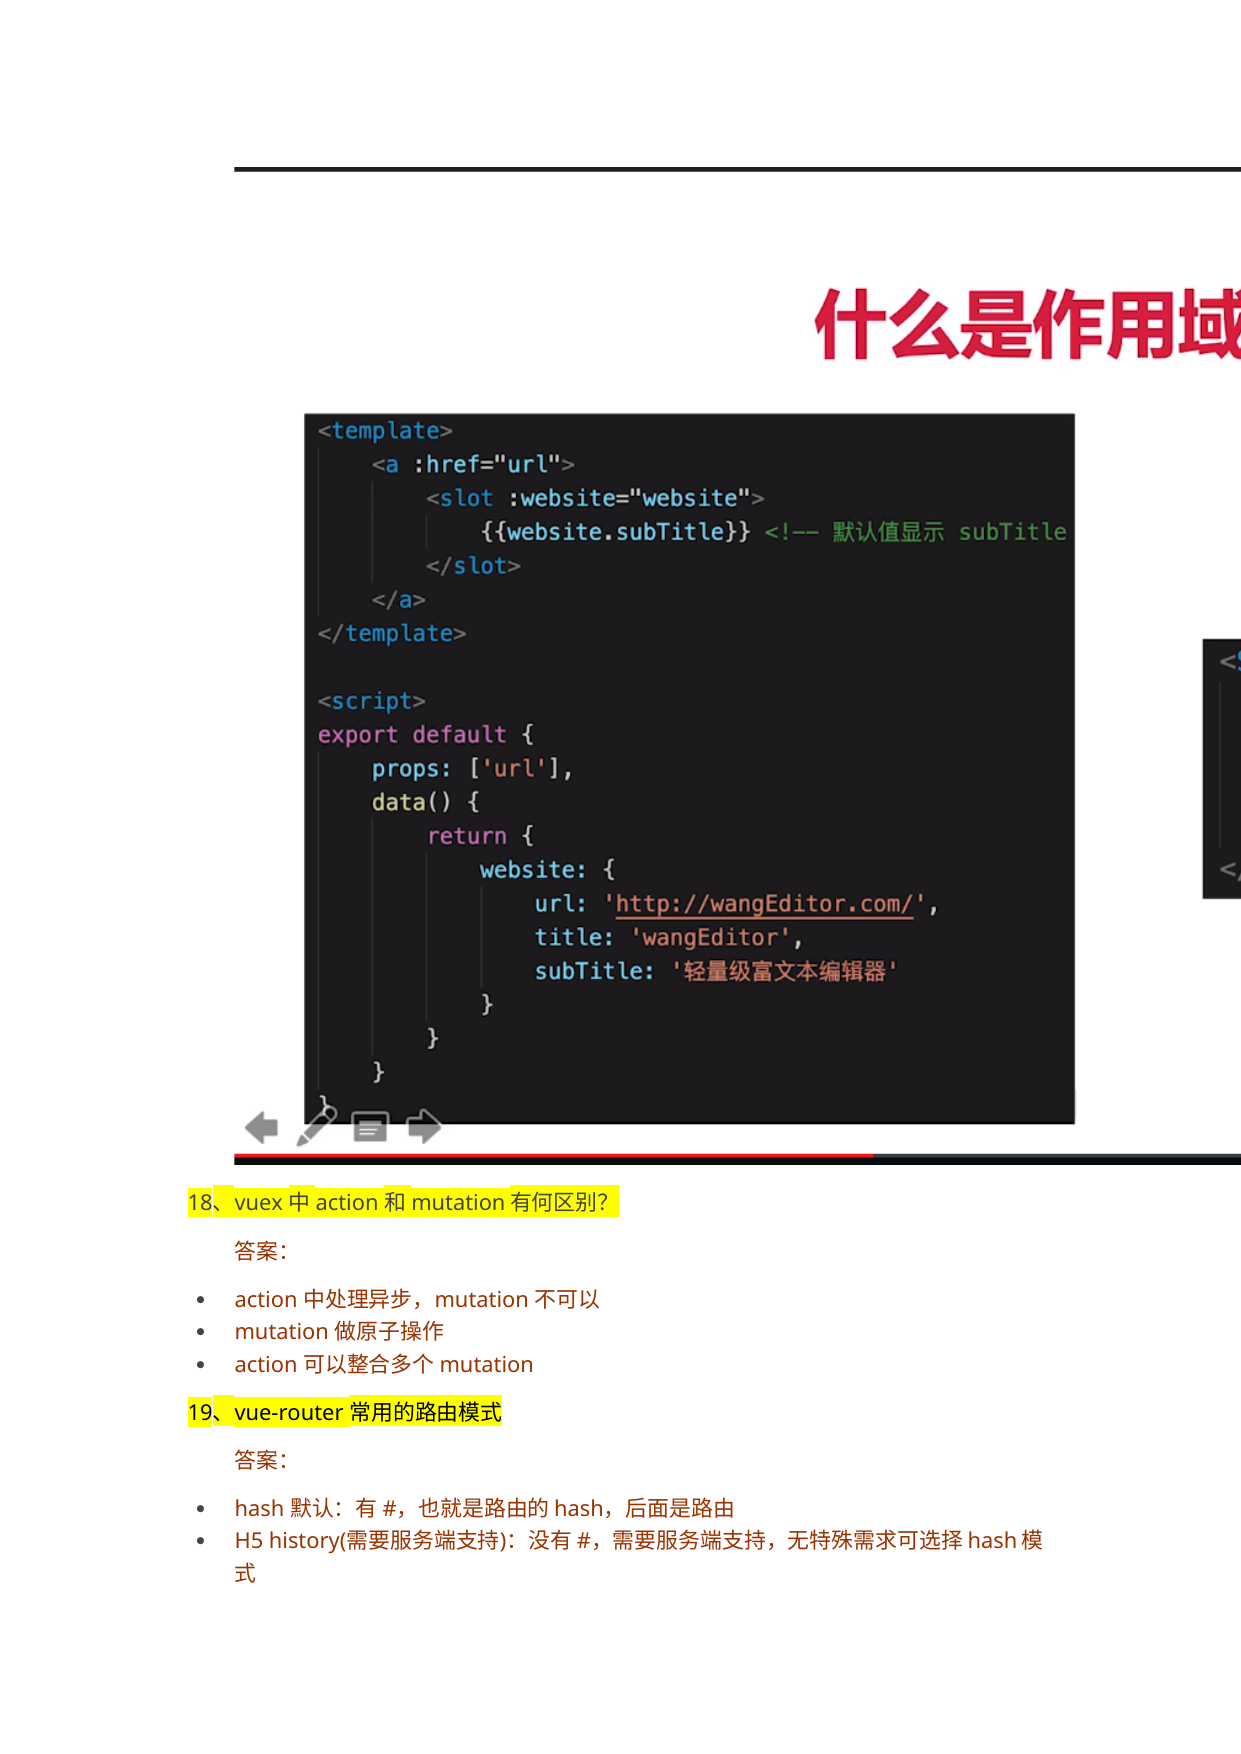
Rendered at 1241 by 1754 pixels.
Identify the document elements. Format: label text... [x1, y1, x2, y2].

text 18、vuex 中 action 和 mutation有何区别？ [187, 1185, 1053, 1218]
picture [234, 167, 1241, 1165]
list hash 默认：有 #，也就是路由的hash，后面是路由 [197, 1491, 1053, 1523]
list action 中处理异步，mutation 不可以 [197, 1281, 1053, 1314]
list action 可以整合多个 mutation [197, 1346, 1053, 1379]
text 答案： [234, 1233, 1053, 1266]
list mutation 做原子操作 [197, 1314, 1053, 1346]
text 19、vue-router 常用的路由模式 [187, 1394, 1053, 1427]
text 答案： [234, 1443, 1053, 1475]
list H5 history(需要服务端支持)：没有 #，需要服务端支持，无特殊需求可选择 hash模式 [197, 1523, 1053, 1588]
